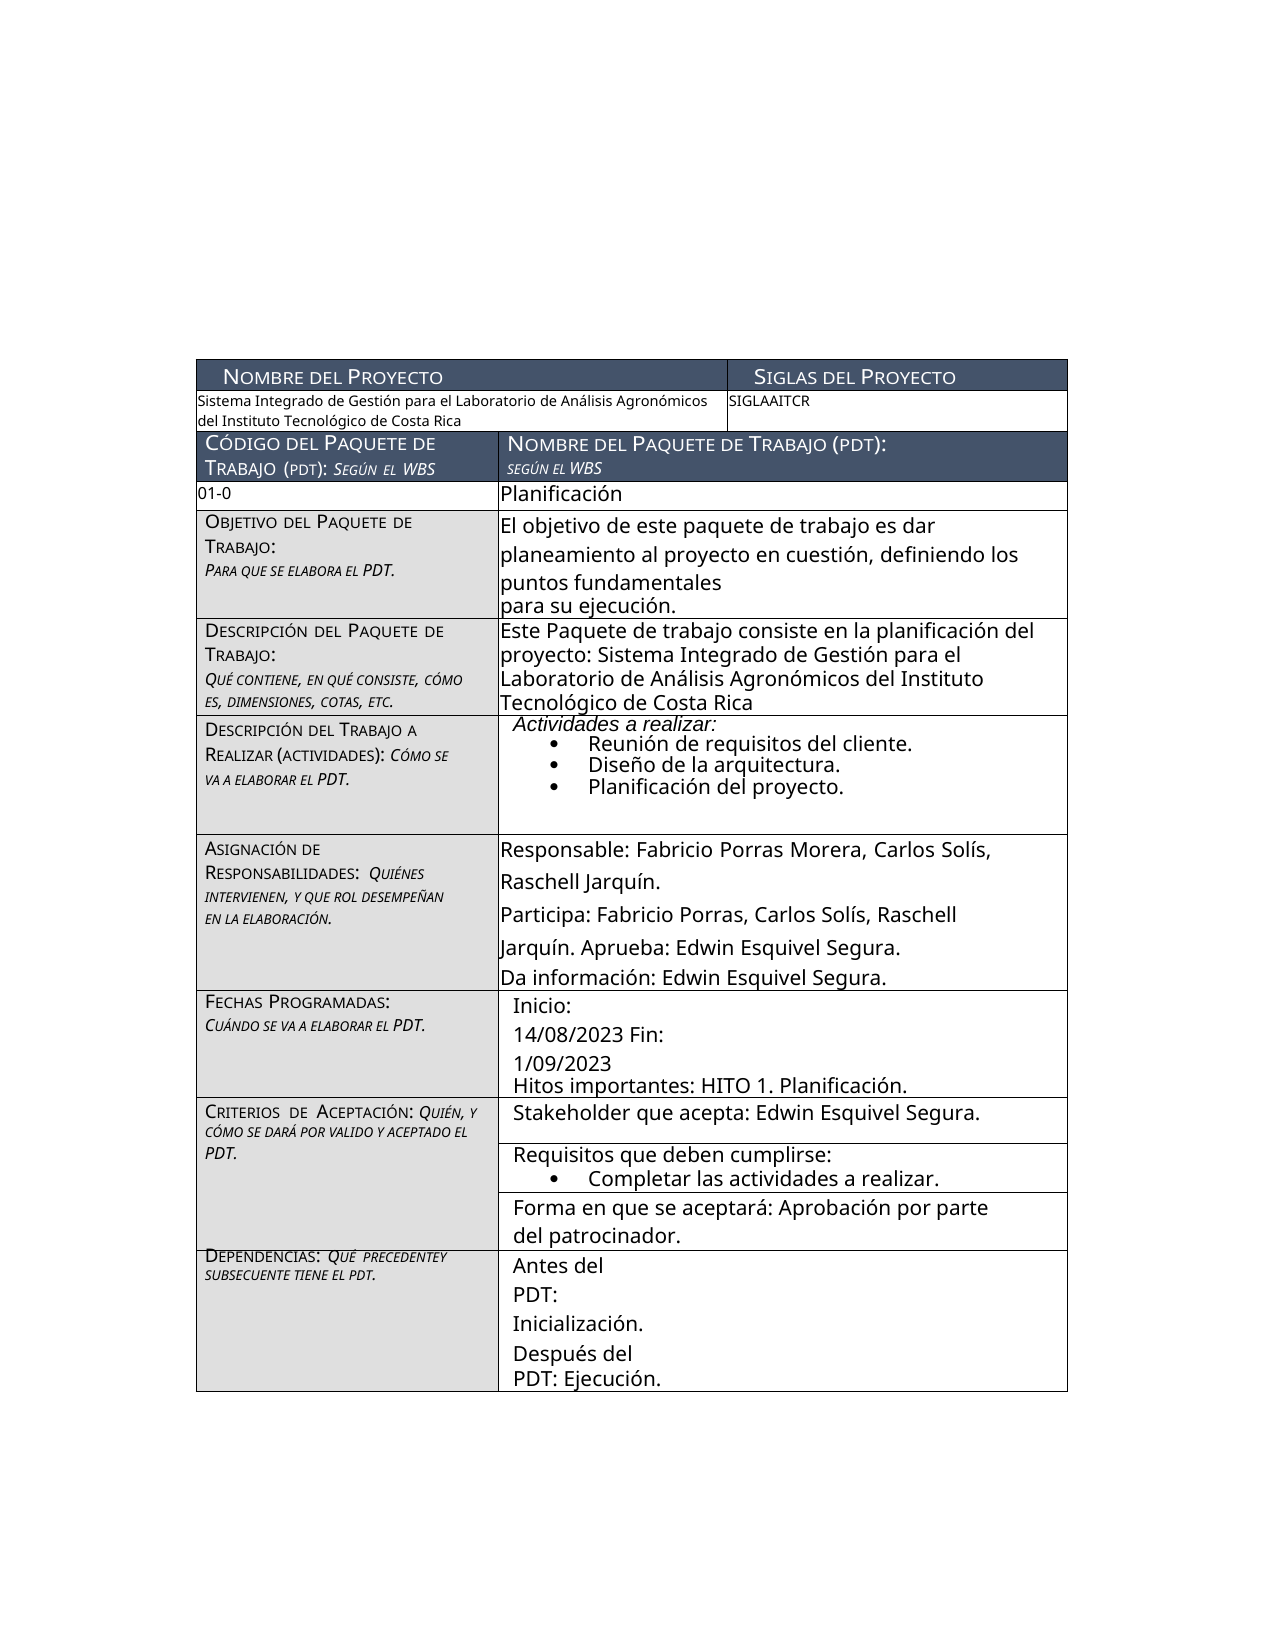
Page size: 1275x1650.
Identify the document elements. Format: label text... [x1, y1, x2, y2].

table_cell CÓDIGO DEL PAQUETE DE TRABAJO (PDT): SEGÚN EL WBS [197, 432, 498, 481]
table_header SIGLAS DEL PROYECTO [728, 360, 1067, 390]
table_cell El objetivo de este paquete de trabajo es dar planeamiento al proyecto en cuestión, definiendo los puntos fundamentales para su ejecución. [499, 511, 1067, 618]
table_cell 01-0 [197, 482, 498, 510]
table_cell DEPENDENCIAS: QUÉ PRECEDENTEY SUBSECUENTE TIENE EL PDT. [197, 1251, 498, 1391]
table_cell Sistema Integrado de Gestión para el Laboratorio de Análisis Agronómicos del Instituto Tecnológico de Costa Rica [197, 391, 727, 431]
table_cell Requisitos que deben cumplirse: Completar las actividades a realizar. [499, 1144, 1067, 1192]
table_cell Este Paquete de trabajo consiste en la planificación del proyecto: Sistema Integrado de Gestión para el Laboratorio de Análisis Agronómicos del Instituto Tecnológico de Costa Rica [499, 619, 1067, 715]
table_cell Stakeholder que acepta: Edwin Esquivel Segura. [499, 1098, 1067, 1143]
table_cell SIGLAAITCR [728, 391, 1067, 431]
table_cell Antes del PDT: Inicialización. Después del PDT: Ejecución. [499, 1251, 1067, 1391]
table_cell Actividades a realizar: Reunión de requisitos del cliente. Diseño de la arquitectura. Planificación del proyecto. [499, 716, 1067, 834]
table_cell NOMBRE DEL PAQUETE DE TRABAJO (PDT): SEGÚN EL WBS [499, 432, 1067, 481]
table_cell Responsable: Fabricio Porras Morera, Carlos Solís, Raschell Jarquín. Participa: Fabricio Porras, Carlos Solís, Raschell Jarquín. Aprueba: Edwin Esquivel Segura. Da información: Edwin Esquivel Segura. [499, 835, 1067, 990]
table_header NOMBRE DEL PROYECTO [197, 360, 727, 390]
table_cell Inicio: 14/08/2023 Fin: 1/09/2023 Hitos importantes: HITO 1. Planificación. [499, 991, 1067, 1097]
table_cell CRITERIOS DE ACEPTACIÓN: QUIÉN, Y CÓMO SE DARÁ POR VALIDO Y ACEPTADO EL PDT. [197, 1098, 498, 1250]
table_cell DESCRIPCIÓN DEL TRABAJO A REALIZAR (ACTIVIDADES): CÓMO SE VA A ELABORAR EL PDT. [197, 716, 498, 834]
table_cell Forma en que se aceptará: Aprobación por parte del patrocinador. [499, 1193, 1067, 1250]
table_cell Planificación [499, 482, 1067, 510]
table_cell FECHAS PROGRAMADAS: CUÁNDO SE VA A ELABORAR EL PDT. [197, 991, 498, 1097]
table_cell OBJETIVO DEL PAQUETE DE TRABAJO: PARA QUE SE ELABORA EL PDT. [197, 511, 498, 618]
table_cell ASIGNACIÓN DE RESPONSABILIDADES: QUIÉNES INTERVIENEN, Y QUE ROL DESEMPEÑAN EN LA ELABORACIÓN. [197, 835, 498, 990]
table_cell DESCRIPCIÓN DEL PAQUETE DE TRABAJO: QUÉ CONTIENE, EN QUÉ CONSISTE, CÓMO ES, DIMENSIONES, COTAS, ETC. [197, 619, 498, 715]
